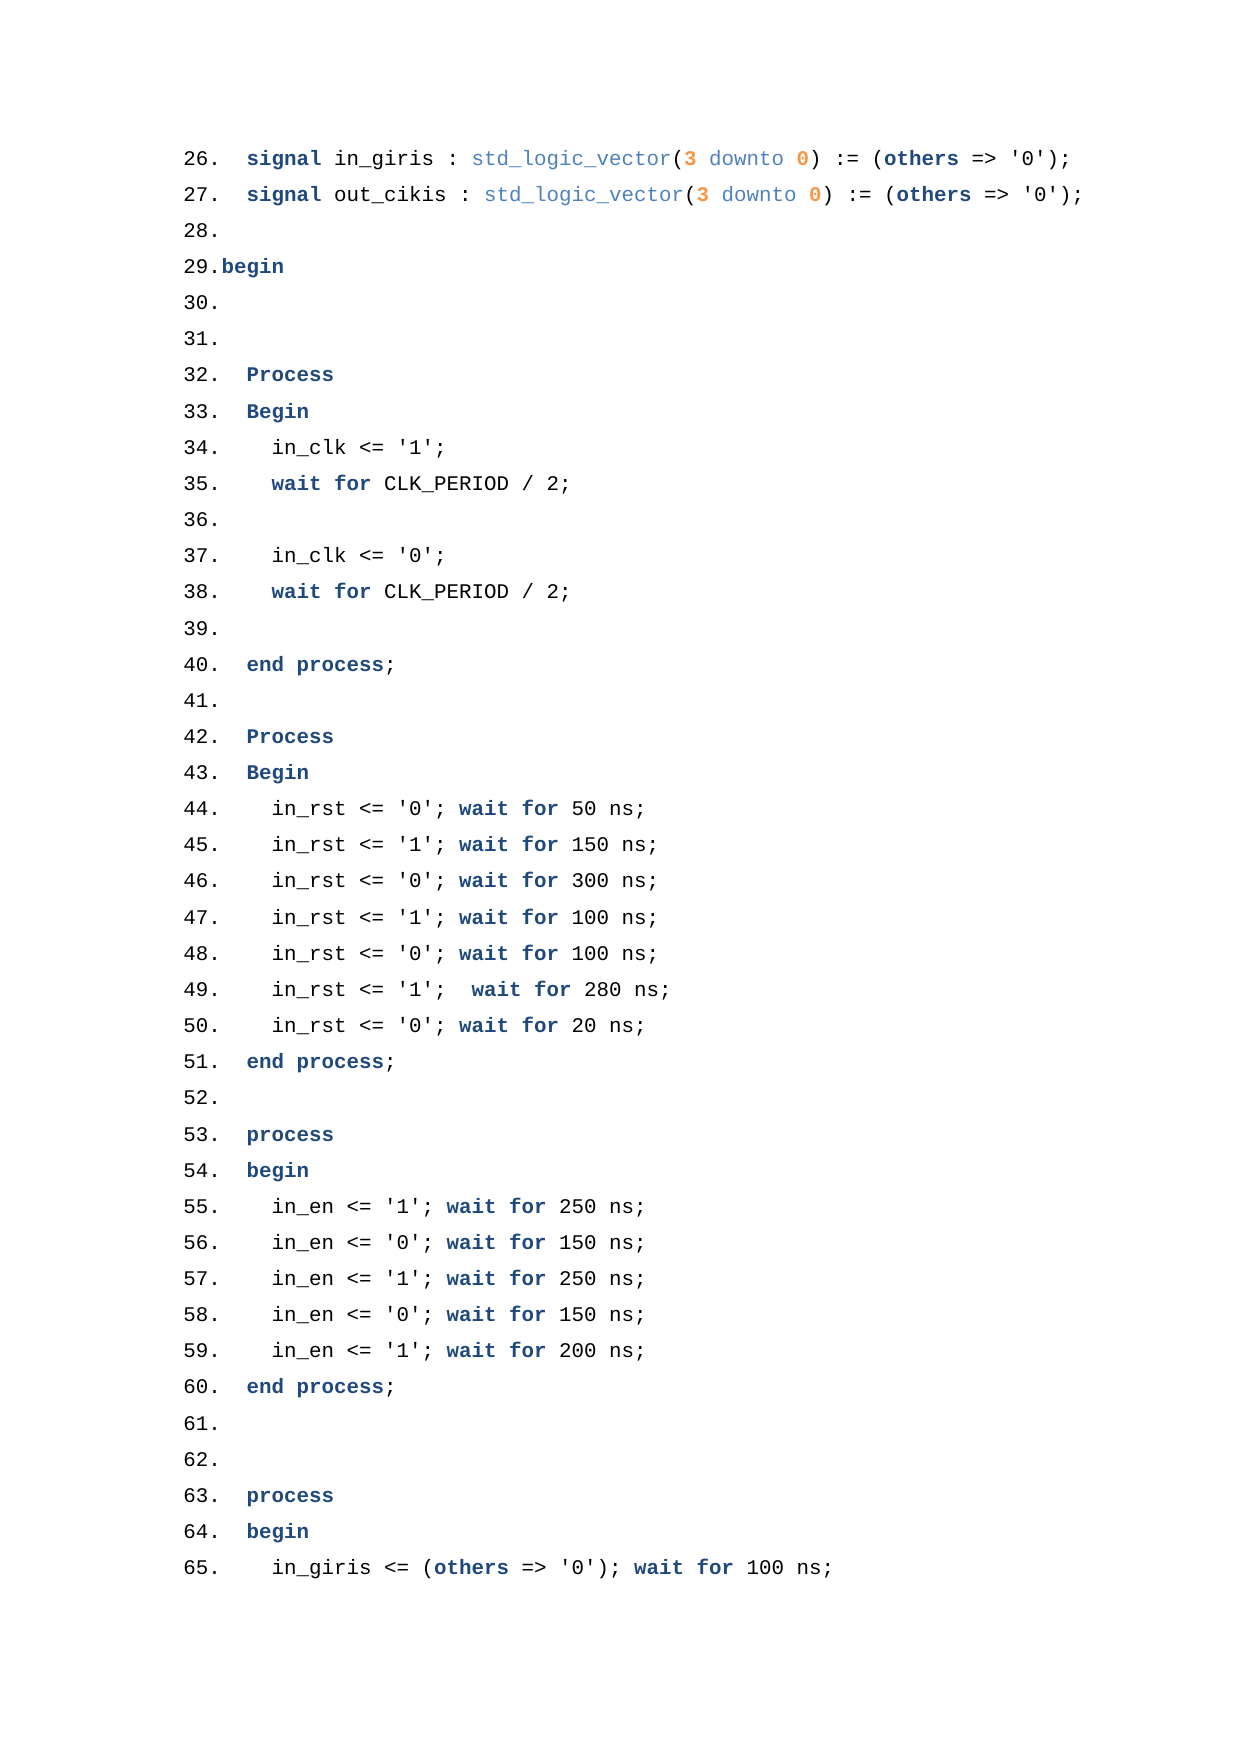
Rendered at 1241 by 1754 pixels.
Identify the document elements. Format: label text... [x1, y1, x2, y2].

list in_en <= '1'; wait for 250 ns; [183, 1268, 1093, 1292]
list begin [183, 1160, 1093, 1183]
list in_clk <= '0'; [183, 545, 1093, 569]
list in_rst <= '0'; wait for 50 ns; [183, 798, 1093, 822]
list begin [183, 1521, 1093, 1545]
list process [183, 1485, 1093, 1509]
list in_clk <= '1'; [183, 437, 1093, 460]
list signal in_giris : std_logic_vector(3 downto 0) := (others => '0'); [183, 148, 1093, 171]
list Begin [183, 401, 1093, 424]
list end process; [183, 1377, 1093, 1400]
list in_en <= '0'; wait for 150 ns; [183, 1232, 1093, 1256]
list in_rst <= '0'; wait for 20 ns; [183, 1015, 1093, 1039]
list in_en <= '1'; wait for 200 ns; [183, 1340, 1093, 1364]
list end process; [183, 1051, 1093, 1075]
list in_rst <= '1'; wait for 280 ns; [183, 979, 1093, 1003]
list Begin [183, 762, 1093, 786]
list process [183, 1123, 1093, 1147]
list wait for CLK_PERIOD / 2; [183, 581, 1093, 605]
list in_en <= '0'; wait for 150 ns; [183, 1304, 1093, 1328]
list signal out_cikis : std_logic_vector(3 downto 0) := (others => '0'); [183, 184, 1093, 207]
list end process; [183, 654, 1093, 677]
list Process [183, 364, 1093, 388]
list in_rst <= '0'; wait for 300 ns; [183, 871, 1093, 894]
list in_giris <= (others => '0'); wait for 100 ns; [183, 1557, 1093, 1581]
list in_en <= '1'; wait for 250 ns; [183, 1196, 1093, 1219]
list begin [183, 256, 1093, 280]
list wait for CLK_PERIOD / 2; [183, 473, 1093, 497]
list in_rst <= '0'; wait for 100 ns; [183, 943, 1093, 966]
list in_rst <= '1'; wait for 100 ns; [183, 907, 1093, 930]
list in_rst <= '1'; wait for 150 ns; [183, 834, 1093, 858]
list Process [183, 726, 1093, 749]
